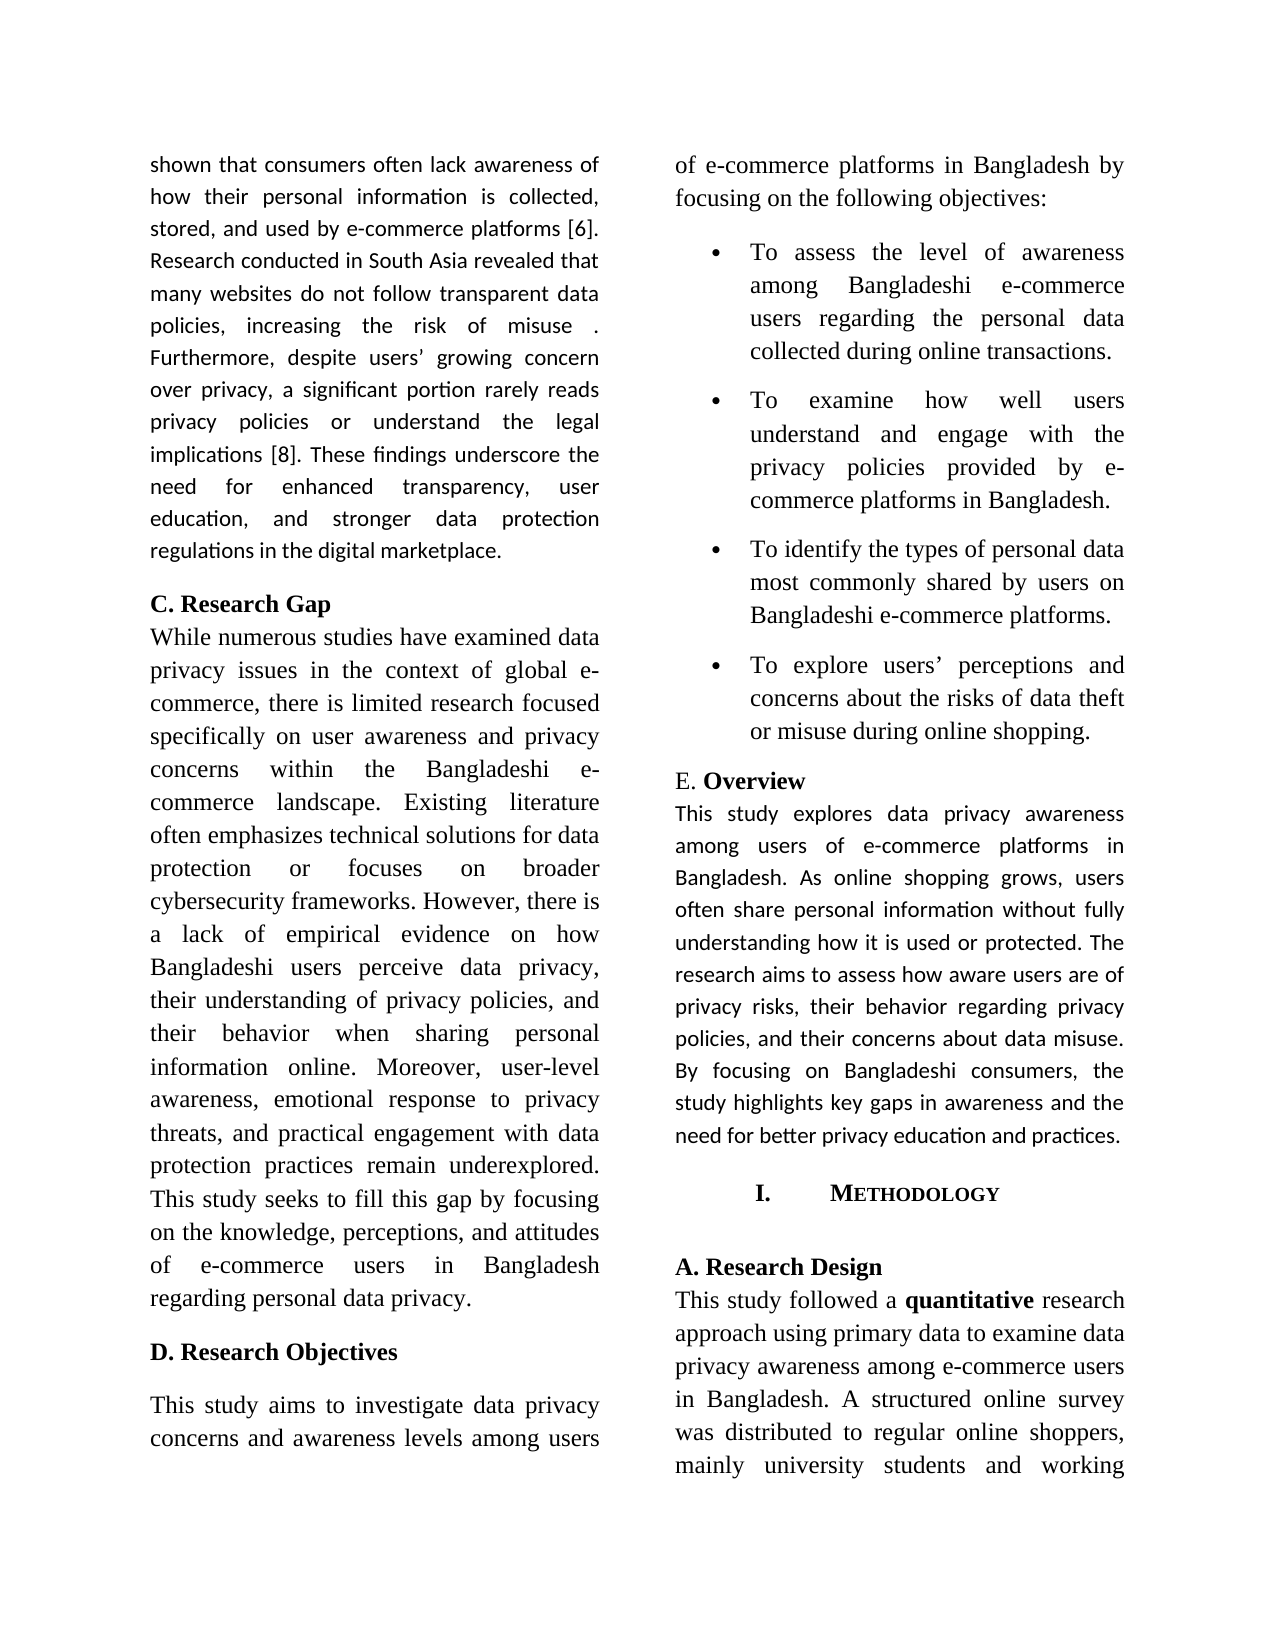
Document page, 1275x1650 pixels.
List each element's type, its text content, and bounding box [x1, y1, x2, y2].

list To identify the types of personal data most commonly shared by users on Bangladeshi e-commerce platforms. [712, 534, 1125, 629]
text This study aims to investigate data privacy concerns and awareness levels among users of e-commerce platforms in Bangladesh by focusing on the following objectives: [150, 1390, 600, 1452]
list To assess the level of awareness among Bangladeshi e-commerce users regarding the personal data collected during online transactions. [712, 237, 1125, 365]
list Methodology [755, 1178, 1125, 1207]
text C. Research Gap [150, 589, 600, 618]
text E. Overview [675, 766, 1125, 794]
list To explore users’ perceptions and concerns about the risks of data theft or misuse during online shopping. [712, 650, 1125, 745]
text D. Research Objectives [150, 1337, 600, 1365]
text While numerous studies have examined data privacy issues in the context of global e-commerce, there is limited research focused specifically on user awareness and privacy concerns within the Bangladeshi e-commerce landscape. Existing literature often emphasizes technical solutions for data protection or focuses on broader cybersecurity frameworks. However, there is a lack of empirical evidence on how Bangladeshi users perceive data privacy, their understanding of privacy policies, and their behavior when sharing personal information online. Moreover, user-level awareness, emotional response to privacy threats, and practical engagement with data protection practices remain underexplored. This study seeks to fill this gap by focusing on the knowledge, perceptions, and attitudes of e-commerce users in Bangladesh regarding personal data privacy. [150, 622, 600, 1311]
text A. Research Design [675, 1252, 1125, 1281]
list To examine how well users understand and engage with the privacy policies provided by e-commerce platforms in Bangladesh. [712, 386, 1125, 513]
text This study explores data privacy awareness among users of e-commerce platforms in Bangladesh. As online shopping grows, users often share personal information without fully understanding how it is used or protected. The research aims to assess how aware users are of privacy risks, their behavior regarding privacy policies, and their concerns about data misuse. By focusing on Bangladeshi consumers, the study highlights key gaps in awareness and the need for better privacy education and practices. [675, 799, 1125, 1149]
text This study aims to investigate data privacy concerns and awareness levels among users of e-commerce platforms in Bangladesh by focusing on the following objectives: [675, 150, 1125, 212]
